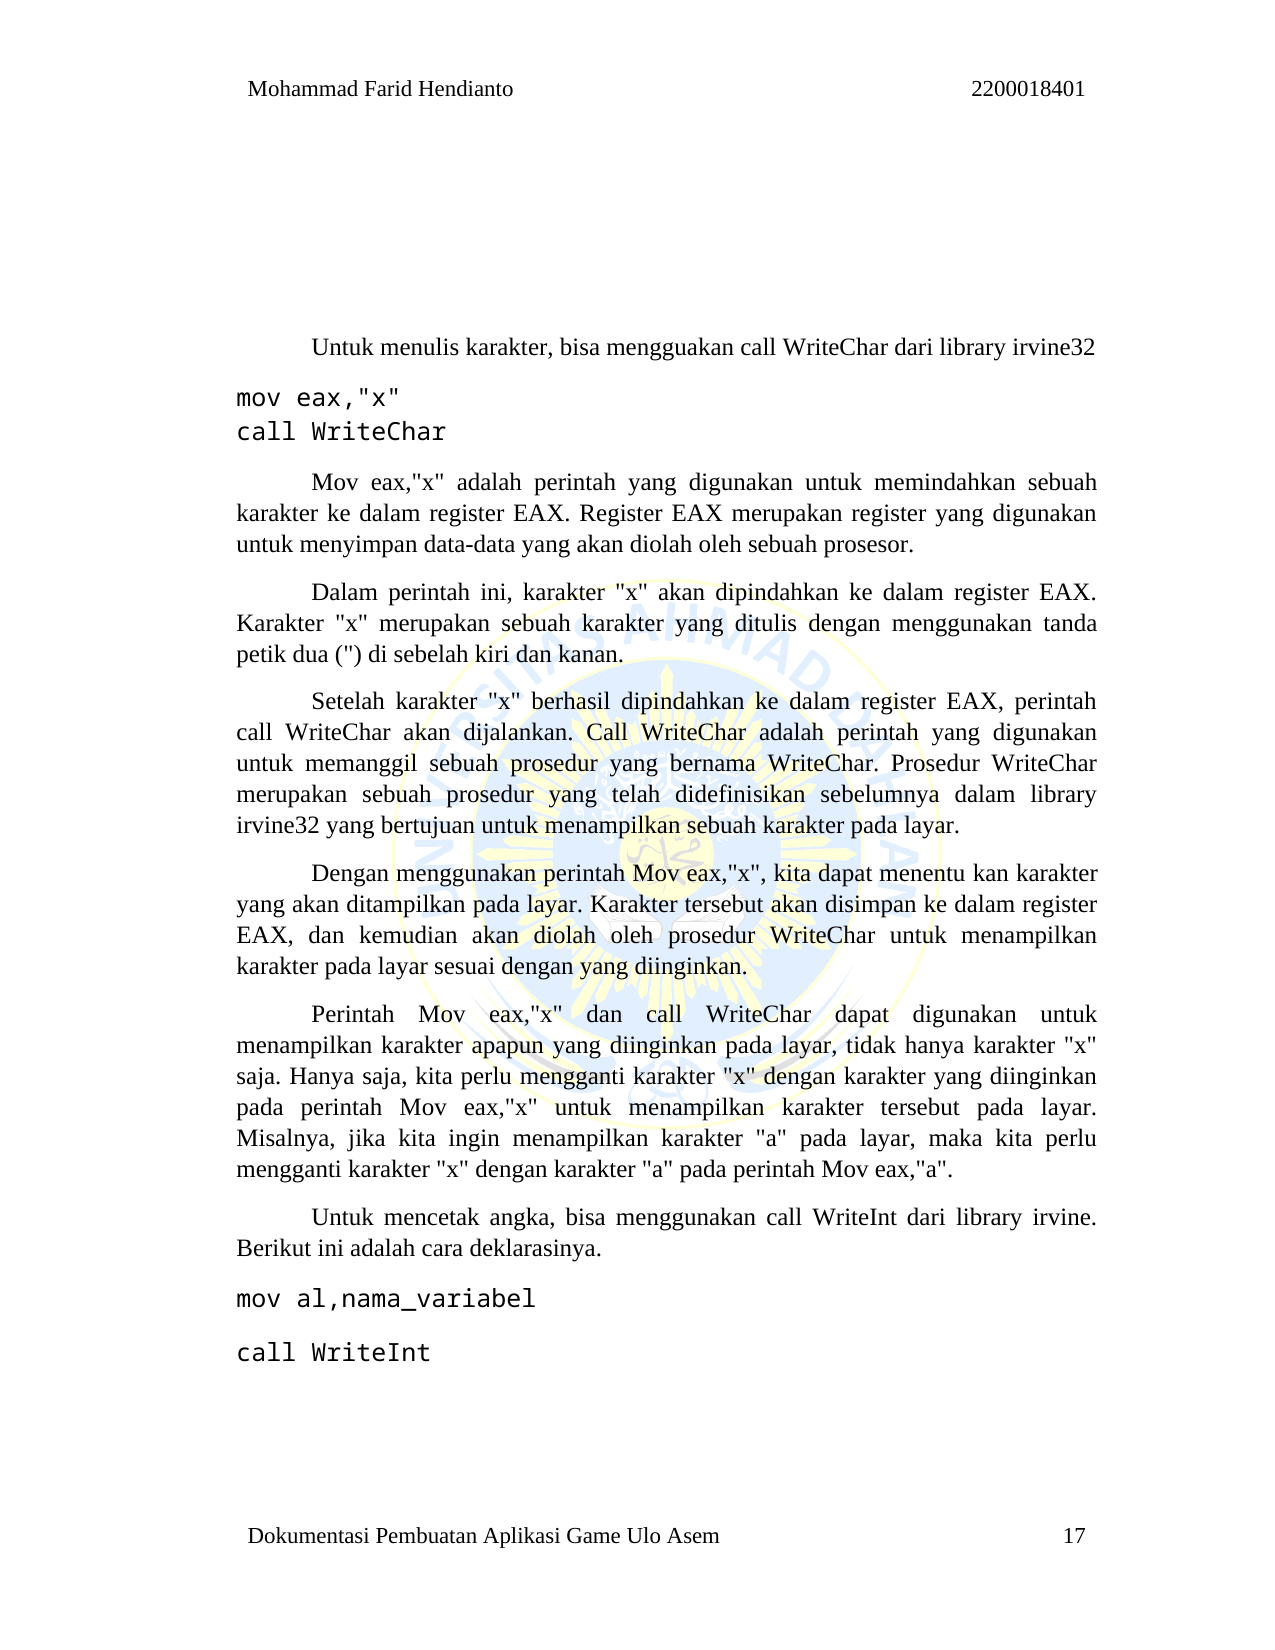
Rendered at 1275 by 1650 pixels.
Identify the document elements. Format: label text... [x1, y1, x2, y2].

text Perintah Mov eax,"x" dan call WriteChar dapat digunakan untuk menampilkan karakter apapun yang diinginkan pada layar, tidak hanya karakter "x" saja. Hanya saja, kita perlu mengganti karakter "x" dengan karakter yang diinginkan pada perintah Mov eax,"x" untuk menampilkan karakter tersebut pada layar. Misalnya, jika kita ingin menampilkan karakter "a" pada layar, maka kita perlu mengganti karakter "x" dengan karakter "a" pada perintah Mov eax,"a". [236, 999, 1098, 1183]
text Untuk menulis karakter, bisa mengguakan call WriteChar dari library irvine32 [236, 332, 1098, 360]
text Untuk mencetak angka, bisa menggunakan call WriteInt dari library irvine. Berikut ini adalah cara deklarasinya. [236, 1202, 1098, 1262]
text Setelah karakter "x" berhasil dipindahkan ke dalam register EAX, perintah call WriteChar akan dijalankan. Call WriteChar adalah perintah yang digunakan untuk memanggil sebuah prosedur yang bernama WriteChar. Prosedur WriteChar merupakan sebuah prosedur yang telah didefinisikan sebelumnya dalam library irvine32 yang bertujuan untuk menampilkan sebuah karakter pada layar. [236, 686, 1098, 839]
text mov eax,"x" [236, 379, 1098, 413]
text Dengan menggunakan perintah Mov eax,"x", kita dapat menentu kan karakter yang akan ditampilkan pada layar. Karakter tersebut akan disimpan ke dalam register EAX, dan kemudian akan diolah oleh prosedur WriteChar untuk menampilkan karakter pada layar sesuai dengan yang diinginkan. [236, 858, 1098, 980]
text mov al,nama_variabel [236, 1281, 1098, 1315]
text call WriteInt [236, 1334, 1098, 1368]
text call WriteChar [236, 413, 1098, 447]
text Mov eax,"x" adalah perintah yang digunakan untuk memindahkan sebuah karakter ke dalam register EAX. Register EAX merupakan register yang digunakan untuk menyimpan data-data yang akan diolah oleh sebuah prosesor. [236, 467, 1098, 558]
text Dalam perintah ini, karakter "x" akan dipindahkan ke dalam register EAX. Karakter "x" merupakan sebuah karakter yang ditulis dengan menggunakan tanda petik dua (") di sebelah kiri dan kanan. [236, 577, 1098, 667]
